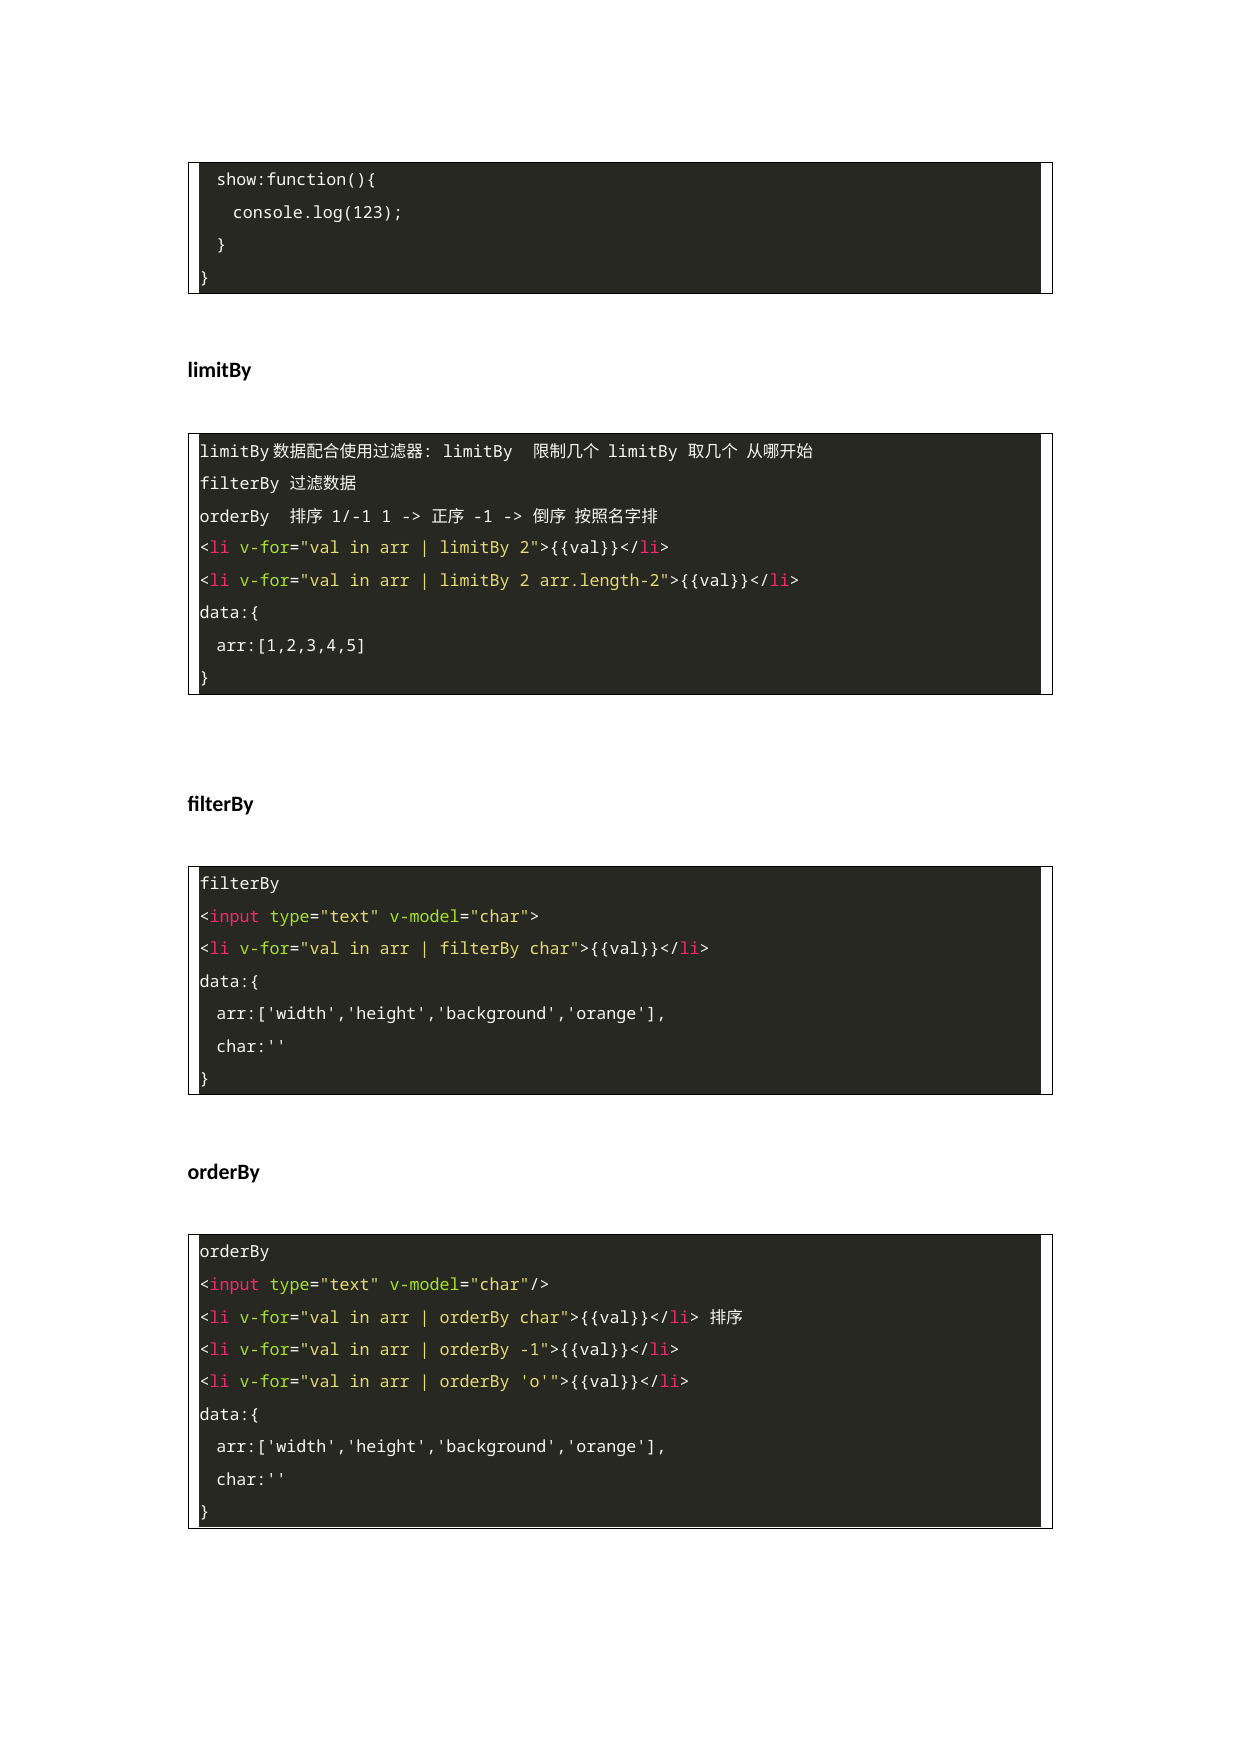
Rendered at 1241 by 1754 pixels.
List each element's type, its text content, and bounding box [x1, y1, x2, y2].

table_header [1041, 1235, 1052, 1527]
subtitle orderBy [187, 1155, 1053, 1187]
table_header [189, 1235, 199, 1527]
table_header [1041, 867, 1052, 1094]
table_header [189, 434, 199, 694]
subtitle limitBy [187, 354, 1053, 386]
subtitle filterBy [187, 787, 1053, 819]
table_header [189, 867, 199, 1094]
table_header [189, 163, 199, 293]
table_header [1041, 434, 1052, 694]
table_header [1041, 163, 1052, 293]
